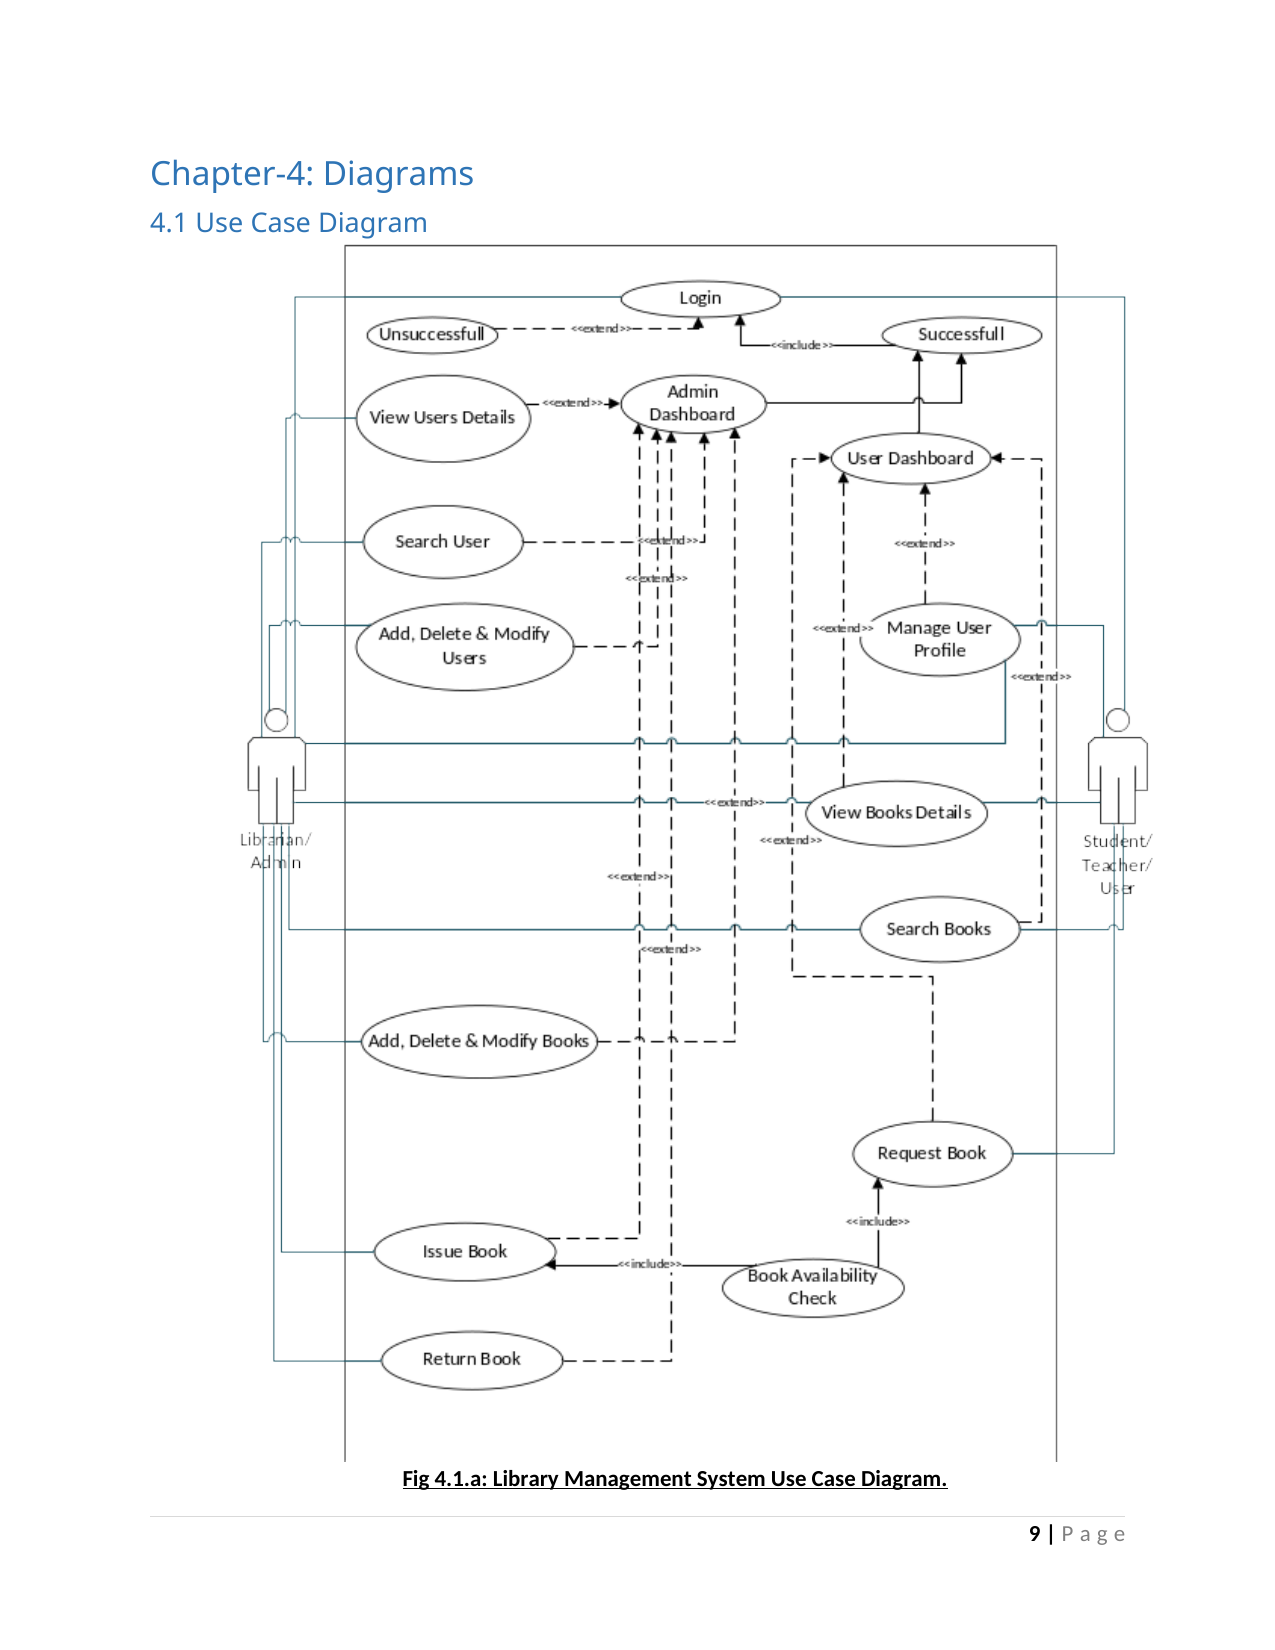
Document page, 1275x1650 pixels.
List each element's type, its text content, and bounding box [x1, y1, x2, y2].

subtitle Chapter-4: Diagrams [150, 150, 1125, 195]
list Fig 4.1.a: Library Management System Use Case Diagram. [225, 243, 1125, 1492]
subtitle 4.1 Use Case Diagram [150, 203, 1125, 240]
